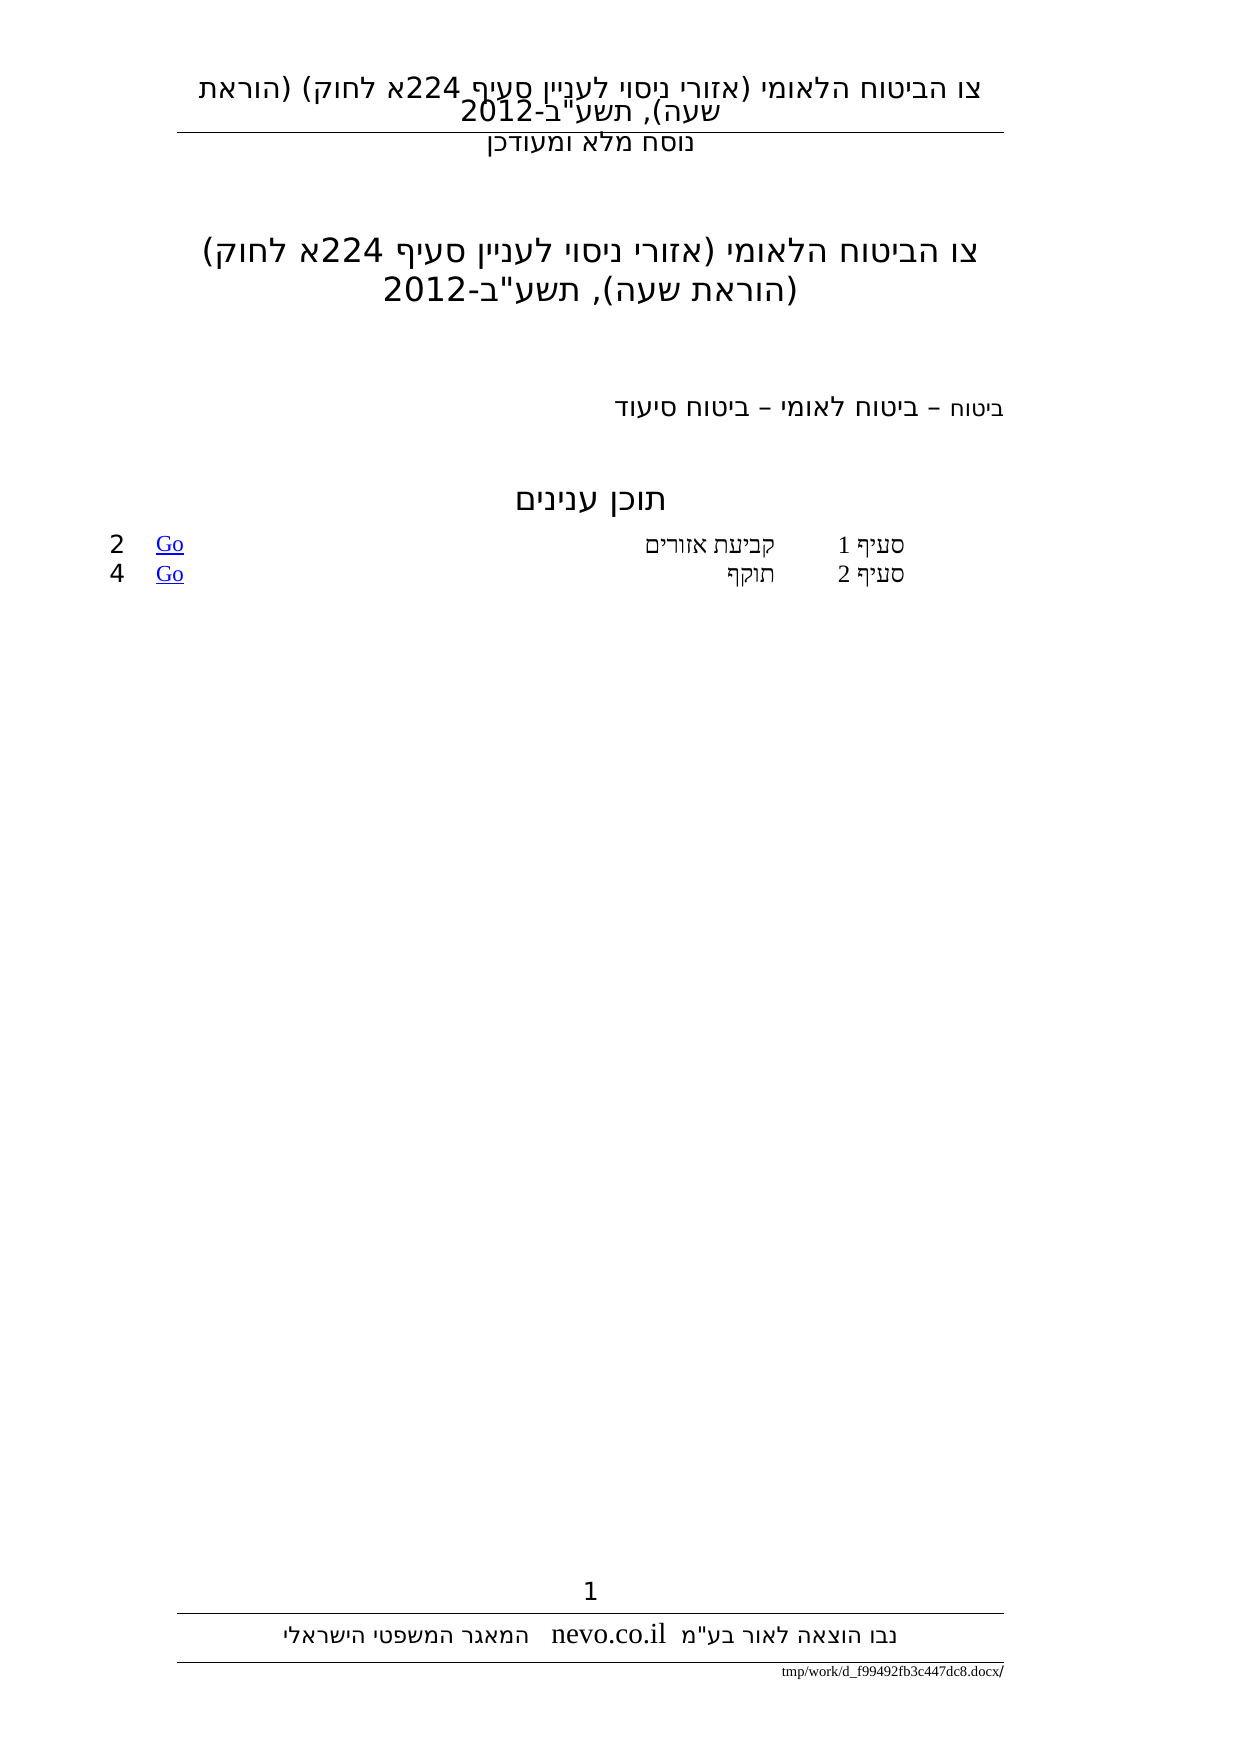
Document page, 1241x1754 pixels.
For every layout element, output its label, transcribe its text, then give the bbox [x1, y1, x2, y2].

text צו הביטוח הלאומי (אזורי ניסוי לעניין סעיף 224א לחוק) (הוראת שעה), תשע"ב-2012 [177, 231, 1004, 309]
text תוכן ענינים [177, 479, 1004, 518]
table_cell סעיף 2 [786, 560, 916, 589]
table_header 2 [48, 530, 136, 559]
table_cell 3 [48, 560, 136, 589]
table_header קביעת אזורים [195, 530, 786, 559]
table_cell תוקף [195, 560, 786, 589]
table_cell Go [136, 560, 195, 589]
table_header Go [136, 530, 195, 559]
table_header סעיף 1 [786, 530, 916, 559]
text ביטוח – ביטוח לאומי – ביטוח סיעוד [59, 391, 1004, 423]
